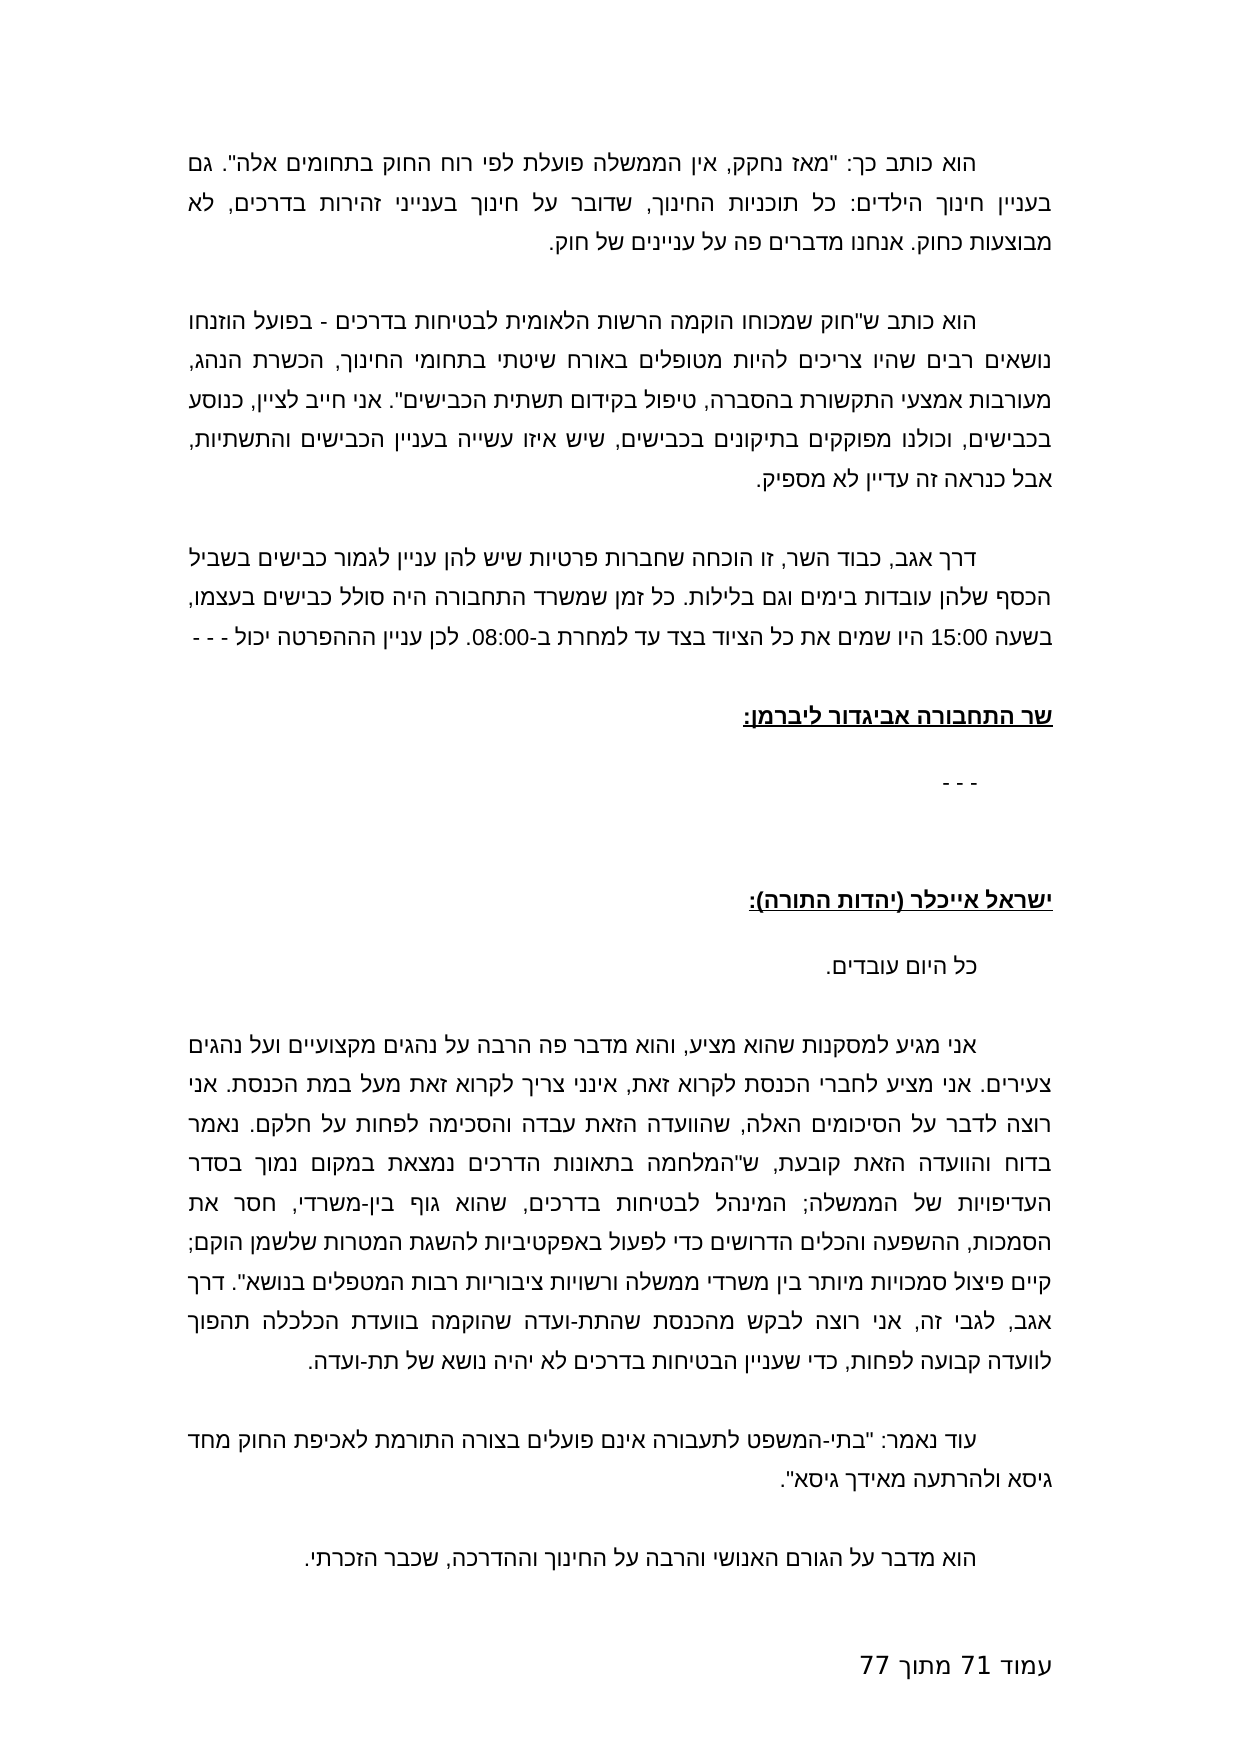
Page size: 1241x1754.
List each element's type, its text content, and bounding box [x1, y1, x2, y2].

text הוא מדבר על הגורם האנושי והרבה על החינוך וההדרכה, שכבר הזכרתי. [187, 1545, 1053, 1571]
text - - - [187, 768, 1053, 795]
text כל היום עובדים. [187, 953, 1053, 979]
text ישראל אייכלר (יהדות התורה): [187, 887, 1053, 913]
text דרך אגב, כבוד השר, זו הוכחה שחברות פרטיות שיש להן עניין לגמור כבישים בשביל הכסף שלהן עובדות בימים וגם בלילות. כל זמן שמשרד התחבורה היה סולל כבישים בעצמו, בשעה 15:00 היו שמים את כל הציוד בצד עד למחרת ב-08:00. לכן עניין הההפרטה יכול - - - [187, 545, 1053, 650]
text עוד נאמר: "בתי-המשפט לתעבורה אינם פועלים בצורה התורמת לאכיפת החוק מחד גיסא ולהרתעה מאידך גיסא". [187, 1427, 1053, 1492]
text הוא כותב כך: "מאז נחקק, אין הממשלה פועלת לפי רוח החוק בתחומים אלה". גם בעניין חינוך הילדים: כל תוכניות החינוך, שדובר על חינוך בענייני זהירות בדרכים, לא מבוצעות כחוק. אנחנו מדברים פה על עניינים של חוק. [187, 150, 1053, 255]
text שר התחבורה אביגדור ליברמן: [187, 703, 1053, 729]
text הוא כותב ש"חוק שמכוחו הוקמה הרשות הלאומית לבטיחות בדרכים - בפועל הוזנחו נושאים רבים שהיו צריכים להיות מטופלים באורח שיטתי בתחומי החינוך, הכשרת הנהג, מעורבות אמצעי התקשורת בהסברה, טיפול בקידום תשתית הכבישים". אני חייב לציין, כנוסע בכבישים, וכולנו מפוקקים בתיקונים בכבישים, שיש איזו עשייה בעניין הכבישים והתשתיות, אבל כנראה זה עדיין לא מספיק. [187, 308, 1053, 492]
text אני מגיע למסקנות שהוא מציע, והוא מדבר פה הרבה על נהגים מקצועיים ועל נהגים צעירים. אני מציע לחברי הכנסת לקרוא זאת, אינני צריך לקרוא זאת מעל במת הכנסת. אני רוצה לדבר על הסיכומים האלה, שהוועדה הזאת עבדה והסכימה לפחות על חלקם. נאמר בדוח והוועדה הזאת קובעת, ש"המלחמה בתאונות הדרכים נמצאת במקום נמוך בסדר העדיפויות של הממשלה; המינהל לבטיחות בדרכים, שהוא גוף בין-משרדי, חסר את הסמכות, ההשפעה והכלים הדרושים כדי לפעול באפקטיביות להשגת המטרות שלשמן הוקם; קיים פיצול סמכויות מיותר בין משרדי ממשלה ורשויות ציבוריות רבות המטפלים בנושא". דרך אגב, לגבי זה, אני רוצה לבקש מהכנסת שהתת-ועדה שהוקמה בוועדת הכלכלה תהפוך לוועדה קבועה לפחות, כדי שעניין הבטיחות בדרכים לא יהיה נושא של תת-ועדה. [187, 1032, 1053, 1374]
